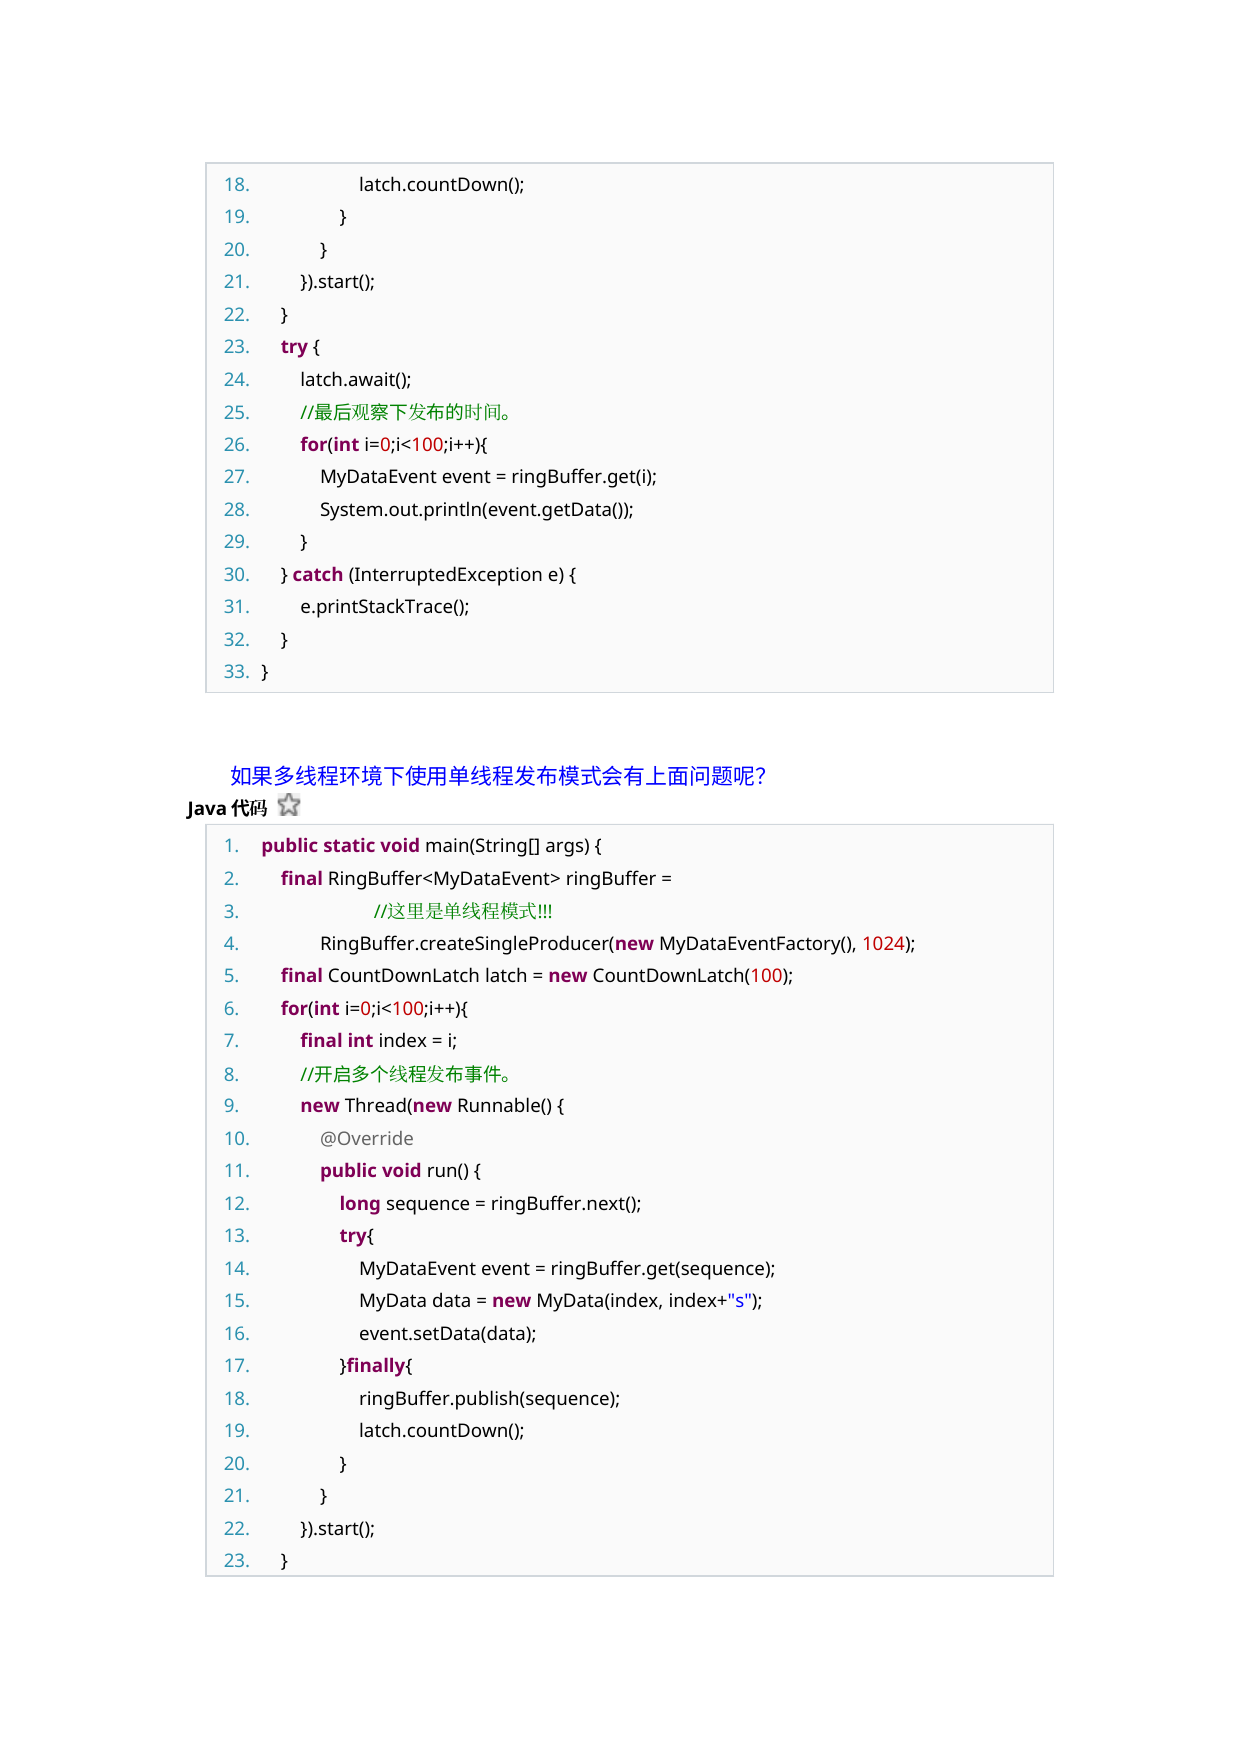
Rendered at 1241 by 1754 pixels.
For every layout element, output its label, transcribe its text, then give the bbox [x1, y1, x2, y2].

list public void run() { [207, 1148, 1053, 1181]
list MyData data = new MyData(index, index+"s"); [207, 1278, 1053, 1311]
list try{ [207, 1213, 1053, 1246]
list } [207, 292, 1053, 324]
list } [207, 649, 1053, 692]
text Java代码 [187, 791, 1053, 823]
list //开启多个线程发布事件。 [207, 1051, 1053, 1083]
list }).start(); [207, 259, 1053, 292]
list for(int i=0;i<100;i++){ [207, 986, 1053, 1018]
list event.setData(data); [207, 1311, 1053, 1343]
list System.out.println(event.getData()); [207, 487, 1053, 519]
list MyDataEvent event = ringBuffer.get(sequence); [207, 1246, 1053, 1278]
list } [207, 617, 1053, 649]
list } [207, 194, 1053, 227]
list final int index = i; [207, 1018, 1053, 1051]
list e.printStackTrace(); [207, 584, 1053, 617]
text 如果多线程环境下使用单线程发布模式会有上面问题呢？ [187, 758, 1053, 791]
list }).start(); [207, 1506, 1053, 1538]
list try { [207, 324, 1053, 357]
list latch.countDown(); [207, 164, 1053, 194]
list } [207, 1473, 1053, 1506]
list }finally{ [207, 1343, 1053, 1376]
list latch.countDown(); [207, 1408, 1053, 1441]
list long sequence = ringBuffer.next(); [207, 1181, 1053, 1213]
list new Thread(new Runnable() { [207, 1083, 1053, 1116]
list RingBuffer.createSingleProducer(new MyDataEventFactory(), 1024); [207, 921, 1053, 953]
list } catch (InterruptedException e) { [207, 552, 1053, 584]
list } [207, 1441, 1053, 1473]
list } [207, 519, 1053, 552]
list @Override [207, 1116, 1053, 1148]
list final RingBuffer<MyDataEvent> ringBuffer = [207, 856, 1053, 888]
list public static void main(String[] args) { [207, 825, 1053, 856]
list } [207, 1538, 1053, 1575]
list latch.await(); [207, 357, 1053, 389]
list MyDataEvent event = ringBuffer.get(i); [207, 454, 1053, 487]
picture [277, 793, 301, 816]
list //这里是单线程模式!!! [207, 888, 1053, 921]
list } [207, 227, 1053, 259]
list ringBuffer.publish(sequence); [207, 1376, 1053, 1408]
list for(int i=0;i<100;i++){ [207, 422, 1053, 454]
list //最后观察下发布的时间。 [207, 389, 1053, 422]
list final CountDownLatch latch = new CountDownLatch(100); [207, 953, 1053, 986]
